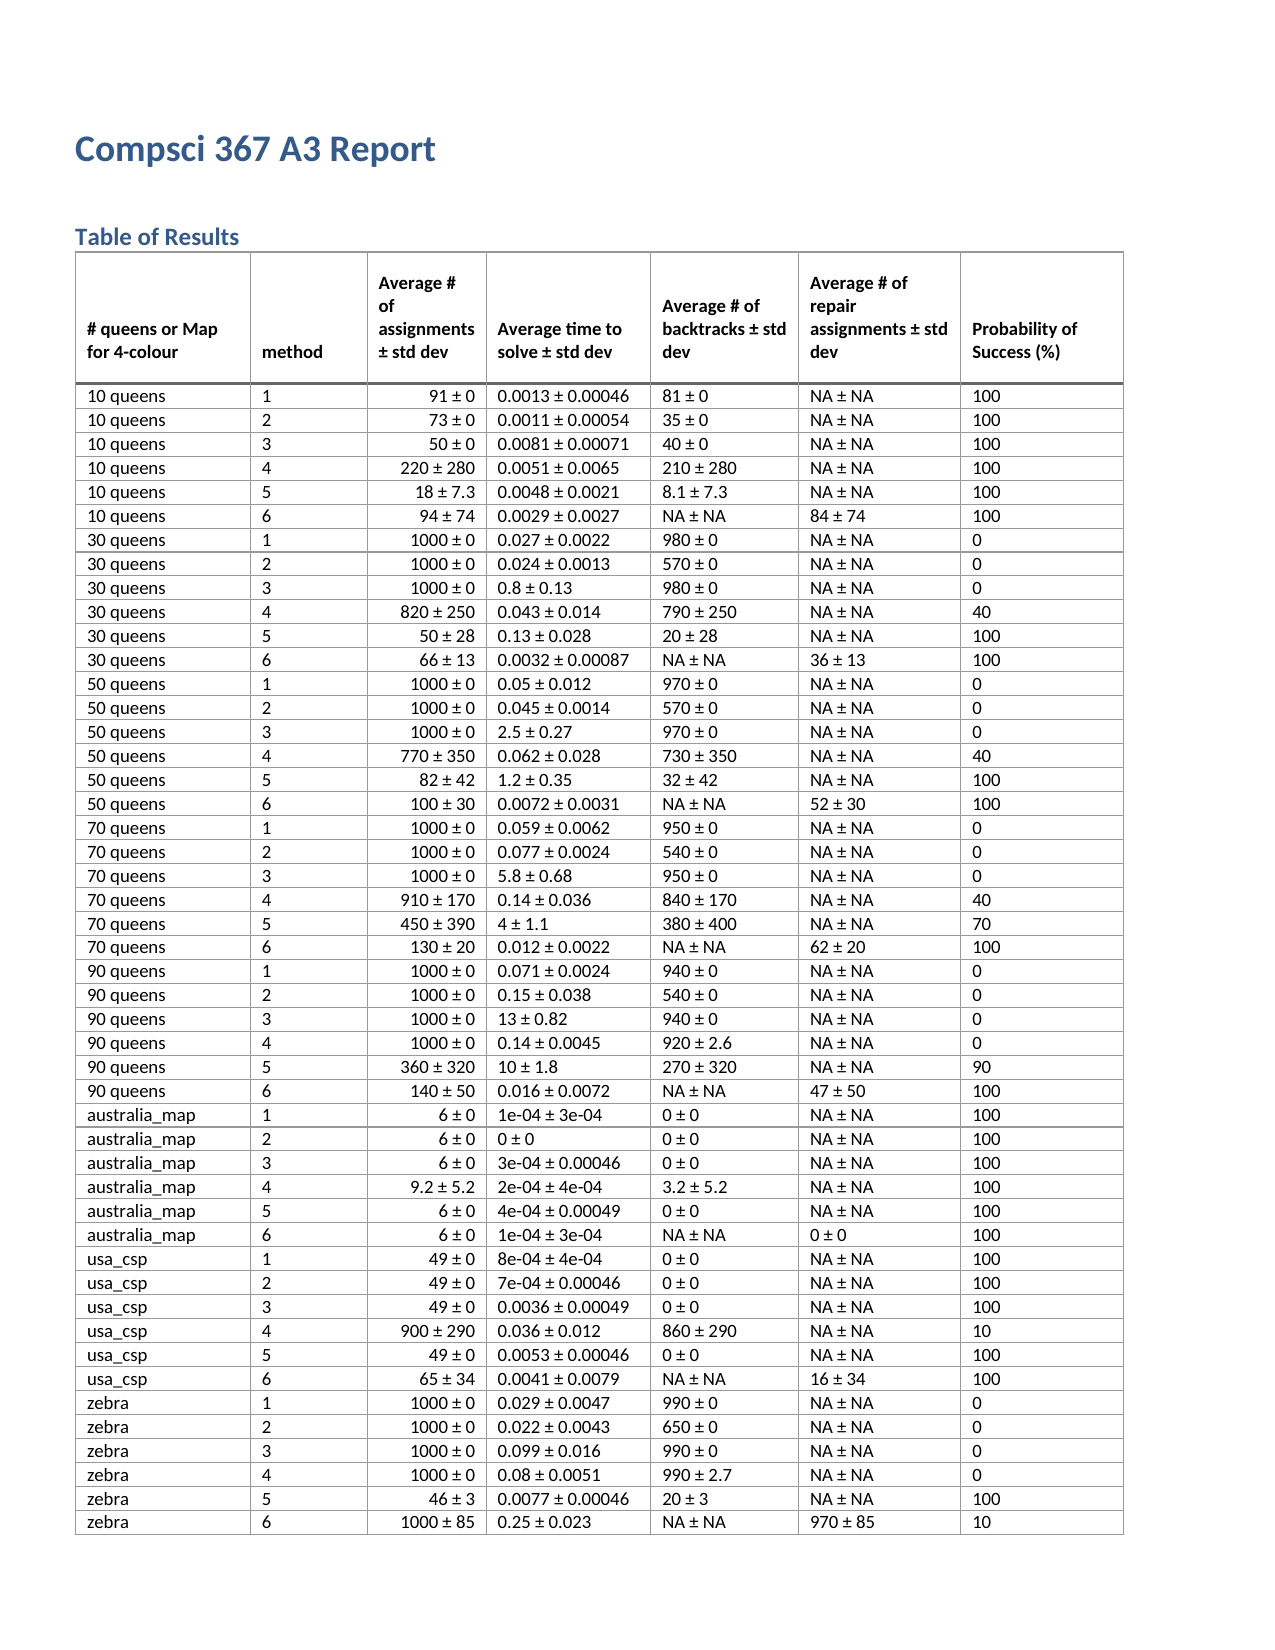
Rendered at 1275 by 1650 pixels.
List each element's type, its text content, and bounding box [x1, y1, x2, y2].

table_cell 100 [961, 1367, 1123, 1390]
table_header Average # of repair assignments ± std dev [799, 253, 960, 382]
table_cell NA ± NA [799, 600, 960, 623]
table_cell 0 [961, 553, 1123, 575]
table_cell 0 ± 0 [651, 1247, 798, 1270]
table_cell 4 [251, 600, 367, 623]
table_cell NA ± NA [799, 888, 960, 911]
table_cell NA ± NA [799, 1128, 960, 1150]
table_cell NA ± NA [799, 576, 960, 599]
subtitle Table of Results [75, 221, 1200, 251]
table_cell 0 [961, 529, 1123, 551]
table_cell zebra [76, 1439, 250, 1462]
table_cell NA ± NA [799, 744, 960, 767]
table_cell 46 ± 3 [368, 1487, 486, 1510]
table_cell 2 [251, 553, 367, 575]
table_cell 5 [251, 1056, 367, 1078]
table_cell 40 [961, 600, 1123, 623]
table_cell 70 queens [76, 888, 250, 911]
table_cell 0.0051 ± 0.0065 [487, 457, 650, 479]
table_cell NA ± NA [799, 864, 960, 887]
table_cell 0.14 ± 0.0045 [487, 1032, 650, 1054]
table_cell NA ± NA [799, 1343, 960, 1366]
table_cell 100 [961, 409, 1123, 432]
table_cell 10 queens [76, 433, 250, 456]
table_cell 0.099 ± 0.016 [487, 1439, 650, 1462]
table_cell 16 ± 34 [799, 1367, 960, 1390]
table_cell 1 [251, 1104, 367, 1126]
table_cell 30 queens [76, 529, 250, 551]
table_cell NA ± NA [799, 840, 960, 863]
table_cell 10 [961, 1319, 1123, 1342]
table_cell 1000 ± 0 [368, 720, 486, 743]
table_cell 2 [251, 1415, 367, 1438]
table_cell 0.077 ± 0.0024 [487, 840, 650, 863]
table_cell 1 [251, 385, 367, 408]
table_cell 70 queens [76, 936, 250, 959]
table_cell 10 [961, 1511, 1123, 1534]
table_cell 3 [251, 433, 367, 456]
table_cell 70 queens [76, 912, 250, 935]
table_cell 36 ± 13 [799, 648, 960, 671]
table_cell NA ± NA [799, 529, 960, 551]
table_cell 7e-04 ± 0.00046 [487, 1271, 650, 1294]
table_cell 0 [961, 1463, 1123, 1486]
table_cell 970 ± 85 [799, 1511, 960, 1534]
table_cell 940 ± 0 [651, 960, 798, 983]
table_cell 1000 ± 0 [368, 1415, 486, 1438]
table_cell 52 ± 30 [799, 792, 960, 815]
table_cell 0 [961, 1391, 1123, 1414]
table_cell 1000 ± 0 [368, 1008, 486, 1031]
table_cell 100 [961, 385, 1123, 408]
table_cell 0.0048 ± 0.0021 [487, 481, 650, 503]
table_cell 50 ± 28 [368, 624, 486, 647]
table_cell australia_map [76, 1223, 250, 1246]
table_cell 13 ± 0.82 [487, 1008, 650, 1031]
table_cell 2 [251, 1128, 367, 1150]
table_cell 0.8 ± 0.13 [487, 576, 650, 599]
table_cell 100 [961, 792, 1123, 815]
table_cell 90 queens [76, 1080, 250, 1102]
table_cell 0 ± 0 [487, 1128, 650, 1150]
table_cell 0.13 ± 0.028 [487, 624, 650, 647]
table_cell 0.027 ± 0.0022 [487, 529, 650, 551]
table_cell 570 ± 0 [651, 553, 798, 575]
table_cell NA ± NA [799, 1032, 960, 1054]
table_cell 100 [961, 624, 1123, 647]
table_cell 2 [251, 840, 367, 863]
table_cell 100 [961, 433, 1123, 456]
table_cell NA ± NA [651, 1223, 798, 1246]
table_cell 4 [251, 1032, 367, 1054]
table_cell 1e-04 ± 3e-04 [487, 1104, 650, 1126]
table_cell NA ± NA [799, 960, 960, 983]
table_cell NA ± NA [799, 1295, 960, 1318]
table_cell 1000 ± 0 [368, 553, 486, 575]
table_cell 3 [251, 1151, 367, 1174]
table_cell 3.2 ± 5.2 [651, 1175, 798, 1198]
table_cell 90 queens [76, 960, 250, 983]
table_cell 6 ± 0 [368, 1151, 486, 1174]
table_cell 49 ± 0 [368, 1295, 486, 1318]
table_cell 990 ± 2.7 [651, 1463, 798, 1486]
table_cell australia_map [76, 1175, 250, 1198]
table_cell 2 [251, 696, 367, 719]
table_cell 90 queens [76, 1056, 250, 1078]
table_cell 1000 ± 0 [368, 1463, 486, 1486]
table_cell 910 ± 170 [368, 888, 486, 911]
table_cell 50 ± 0 [368, 433, 486, 456]
table_cell zebra [76, 1511, 250, 1534]
table_cell 140 ± 50 [368, 1080, 486, 1102]
table_cell 30 queens [76, 600, 250, 623]
table_cell NA ± NA [799, 1415, 960, 1438]
table_cell 1.2 ± 0.35 [487, 768, 650, 791]
table_cell 840 ± 170 [651, 888, 798, 911]
table_cell 1 [251, 529, 367, 551]
table_cell NA ± NA [799, 433, 960, 456]
table_cell NA ± NA [651, 936, 798, 959]
table_cell NA ± NA [799, 696, 960, 719]
table_cell 8.1 ± 7.3 [651, 481, 798, 503]
table_cell 3e-04 ± 0.00046 [487, 1151, 650, 1174]
table_cell 0.022 ± 0.0043 [487, 1415, 650, 1438]
table_cell 20 ± 28 [651, 624, 798, 647]
table_cell 1000 ± 0 [368, 529, 486, 551]
table_cell 860 ± 290 [651, 1319, 798, 1342]
table_cell zebra [76, 1391, 250, 1414]
table_cell 360 ± 320 [368, 1056, 486, 1078]
table_cell 0.0029 ± 0.0027 [487, 505, 650, 527]
table_cell 0.08 ± 0.0051 [487, 1463, 650, 1486]
table_cell 3 [251, 864, 367, 887]
table_cell 0.045 ± 0.0014 [487, 696, 650, 719]
table_cell 0 [961, 840, 1123, 863]
table_cell 0.0041 ± 0.0079 [487, 1367, 650, 1390]
table_cell 4 [251, 457, 367, 479]
table_cell 730 ± 350 [651, 744, 798, 767]
table_cell 81 ± 0 [651, 385, 798, 408]
table_cell 5 [251, 1343, 367, 1366]
table_cell 10 ± 1.8 [487, 1056, 650, 1078]
table_cell 100 [961, 1128, 1123, 1150]
table_cell 10 queens [76, 385, 250, 408]
table_cell 1e-04 ± 3e-04 [487, 1223, 650, 1246]
table_cell usa_csp [76, 1319, 250, 1342]
table_cell 62 ± 20 [799, 936, 960, 959]
table_cell 100 [961, 1223, 1123, 1246]
table_cell 0.0013 ± 0.00046 [487, 385, 650, 408]
table_cell 50 queens [76, 672, 250, 695]
table_cell 30 queens [76, 553, 250, 575]
table_cell 790 ± 250 [651, 600, 798, 623]
table_cell 4 [251, 1463, 367, 1486]
table_cell 920 ± 2.6 [651, 1032, 798, 1054]
table_cell 100 [961, 1487, 1123, 1510]
table_cell 0.036 ± 0.012 [487, 1319, 650, 1342]
table_cell 100 [961, 1080, 1123, 1102]
table_cell 0 ± 0 [651, 1199, 798, 1222]
table_cell 10 queens [76, 457, 250, 479]
table_cell 3 [251, 1008, 367, 1031]
table_cell 40 ± 0 [651, 433, 798, 456]
table_cell 10 queens [76, 505, 250, 527]
table_cell 10 queens [76, 481, 250, 503]
table_cell 5 [251, 768, 367, 791]
table_cell 970 ± 0 [651, 672, 798, 695]
table_cell 100 [961, 1271, 1123, 1294]
table_cell 90 [961, 1056, 1123, 1078]
table_cell 90 queens [76, 1008, 250, 1031]
table_cell 980 ± 0 [651, 529, 798, 551]
table_cell 30 queens [76, 648, 250, 671]
table_cell 900 ± 290 [368, 1319, 486, 1342]
table_cell 100 [961, 1247, 1123, 1270]
table_cell 100 [961, 1199, 1123, 1222]
table_cell 82 ± 42 [368, 768, 486, 791]
table_cell 570 ± 0 [651, 696, 798, 719]
table_cell NA ± NA [799, 385, 960, 408]
table_cell 0 [961, 960, 1123, 983]
table_cell 0 [961, 984, 1123, 1007]
table_cell 0 ± 0 [651, 1343, 798, 1366]
table_cell 540 ± 0 [651, 984, 798, 1007]
table_cell 0 ± 0 [651, 1295, 798, 1318]
table_cell 100 [961, 481, 1123, 503]
table_header method [251, 253, 367, 382]
table_cell 47 ± 50 [799, 1080, 960, 1102]
table_cell 8e-04 ± 4e-04 [487, 1247, 650, 1270]
table_cell australia_map [76, 1128, 250, 1150]
table_cell 6 [251, 1511, 367, 1534]
table_cell 1 [251, 672, 367, 695]
table_cell 40 [961, 888, 1123, 911]
table_cell 990 ± 0 [651, 1391, 798, 1414]
table_cell 0 [961, 1415, 1123, 1438]
table_cell 70 queens [76, 840, 250, 863]
table_cell 84 ± 74 [799, 505, 960, 527]
table_cell NA ± NA [799, 1056, 960, 1078]
table_cell 1000 ± 0 [368, 1391, 486, 1414]
table_cell zebra [76, 1415, 250, 1438]
table_cell 5 [251, 912, 367, 935]
table_cell NA ± NA [799, 1319, 960, 1342]
table_cell 0.15 ± 0.038 [487, 984, 650, 1007]
table_cell 94 ± 74 [368, 505, 486, 527]
table_cell 950 ± 0 [651, 816, 798, 839]
table_cell 50 queens [76, 744, 250, 767]
table_cell NA ± NA [799, 768, 960, 791]
table_cell NA ± NA [799, 1104, 960, 1126]
table_cell 1000 ± 0 [368, 864, 486, 887]
table_cell australia_map [76, 1104, 250, 1126]
table_cell NA ± NA [799, 1175, 960, 1198]
table_cell 1000 ± 0 [368, 984, 486, 1007]
table_cell 0 [961, 1439, 1123, 1462]
table_cell NA ± NA [799, 816, 960, 839]
table_cell 100 [961, 768, 1123, 791]
table_cell 1 [251, 816, 367, 839]
table_cell 6 [251, 1080, 367, 1102]
table_cell 970 ± 0 [651, 720, 798, 743]
table_cell 0.062 ± 0.028 [487, 744, 650, 767]
table_cell NA ± NA [651, 792, 798, 815]
table_cell 0 [961, 1008, 1123, 1031]
table_cell 20 ± 3 [651, 1487, 798, 1510]
table_cell 6 [251, 936, 367, 959]
table_cell 1000 ± 0 [368, 1032, 486, 1054]
table_cell 0.024 ± 0.0013 [487, 553, 650, 575]
table_cell NA ± NA [651, 1511, 798, 1534]
table_cell 1000 ± 85 [368, 1511, 486, 1534]
table_cell 70 [961, 912, 1123, 935]
table_cell 1000 ± 0 [368, 960, 486, 983]
table_cell 6 ± 0 [368, 1199, 486, 1222]
table_cell 4 [251, 744, 367, 767]
table_cell NA ± NA [799, 457, 960, 479]
table_cell 0.0032 ± 0.00087 [487, 648, 650, 671]
table_cell 50 queens [76, 696, 250, 719]
table_cell NA ± NA [799, 624, 960, 647]
table_cell 770 ± 350 [368, 744, 486, 767]
table_cell 100 [961, 648, 1123, 671]
table_header Average # of backtracks ± std dev [651, 253, 798, 382]
table_cell NA ± NA [799, 672, 960, 695]
table_cell NA ± NA [799, 1008, 960, 1031]
table_cell NA ± NA [799, 409, 960, 432]
table_cell 100 [961, 1175, 1123, 1198]
table_cell 1000 ± 0 [368, 816, 486, 839]
table_cell 0 [961, 576, 1123, 599]
table_cell 940 ± 0 [651, 1008, 798, 1031]
table_cell 90 queens [76, 984, 250, 1007]
table_cell 100 [961, 1343, 1123, 1366]
table_cell 4e-04 ± 0.00049 [487, 1199, 650, 1222]
table_cell australia_map [76, 1151, 250, 1174]
table_cell zebra [76, 1487, 250, 1510]
table_cell 820 ± 250 [368, 600, 486, 623]
table_cell 0 [961, 816, 1123, 839]
table_cell 5 [251, 624, 367, 647]
table_cell 650 ± 0 [651, 1415, 798, 1438]
table_cell 50 queens [76, 768, 250, 791]
table_cell 6 [251, 792, 367, 815]
table_cell 990 ± 0 [651, 1439, 798, 1462]
table_cell NA ± NA [799, 1151, 960, 1174]
table_cell 0.0011 ± 0.00054 [487, 409, 650, 432]
table_cell 3 [251, 1439, 367, 1462]
table_cell NA ± NA [799, 720, 960, 743]
table_cell 980 ± 0 [651, 576, 798, 599]
table_cell 0.029 ± 0.0047 [487, 1391, 650, 1414]
table_cell NA ± NA [799, 1271, 960, 1294]
table_cell 6 ± 0 [368, 1104, 486, 1126]
table_cell 1 [251, 1247, 367, 1270]
table_cell 3 [251, 576, 367, 599]
table_cell 4 ± 1.1 [487, 912, 650, 935]
table_cell 5 [251, 1487, 367, 1510]
table_cell zebra [76, 1463, 250, 1486]
table_cell 18 ± 7.3 [368, 481, 486, 503]
table_cell 5 [251, 1199, 367, 1222]
table_cell 950 ± 0 [651, 864, 798, 887]
table_cell 0.05 ± 0.012 [487, 672, 650, 695]
table_cell 210 ± 280 [651, 457, 798, 479]
table_cell 6 [251, 1367, 367, 1390]
table_cell 70 queens [76, 864, 250, 887]
table_cell 0 ± 0 [799, 1223, 960, 1246]
table_cell 0.0072 ± 0.0031 [487, 792, 650, 815]
table_cell 100 [961, 936, 1123, 959]
table_cell 3 [251, 720, 367, 743]
table_cell NA ± NA [651, 648, 798, 671]
table_cell 0.012 ± 0.0022 [487, 936, 650, 959]
table_cell 450 ± 390 [368, 912, 486, 935]
table_cell 1000 ± 0 [368, 1439, 486, 1462]
table_cell 2 [251, 409, 367, 432]
table_cell 1 [251, 960, 367, 983]
table_cell 100 [961, 1151, 1123, 1174]
table_cell 1000 ± 0 [368, 672, 486, 695]
table_cell NA ± NA [651, 505, 798, 527]
table_cell 32 ± 42 [651, 768, 798, 791]
table_cell 2.5 ± 0.27 [487, 720, 650, 743]
table_cell 50 queens [76, 720, 250, 743]
table_cell 66 ± 13 [368, 648, 486, 671]
table_cell 0.016 ± 0.0072 [487, 1080, 650, 1102]
table_cell 4 [251, 888, 367, 911]
table_cell 4 [251, 1319, 367, 1342]
table_cell 0.0081 ± 0.00071 [487, 433, 650, 456]
table_cell NA ± NA [799, 1247, 960, 1270]
table_cell 1 [251, 1391, 367, 1414]
table_cell 2 [251, 1271, 367, 1294]
table_cell 91 ± 0 [368, 385, 486, 408]
table_cell 0 ± 0 [651, 1271, 798, 1294]
table_cell NA ± NA [799, 1199, 960, 1222]
table_cell usa_csp [76, 1343, 250, 1366]
table_cell 270 ± 320 [651, 1056, 798, 1078]
table_cell 6 ± 0 [368, 1223, 486, 1246]
table_cell 0 ± 0 [651, 1151, 798, 1174]
table_cell 90 queens [76, 1032, 250, 1054]
table_cell NA ± NA [799, 1391, 960, 1414]
table_cell 65 ± 34 [368, 1367, 486, 1390]
table_cell 0 [961, 864, 1123, 887]
table_cell NA ± NA [799, 984, 960, 1007]
table_cell NA ± NA [799, 1487, 960, 1510]
table_cell NA ± NA [799, 1439, 960, 1462]
table_cell 0.25 ± 0.023 [487, 1511, 650, 1534]
table_cell 100 [961, 1295, 1123, 1318]
table_cell NA ± NA [799, 912, 960, 935]
table_cell usa_csp [76, 1295, 250, 1318]
table_cell 5.8 ± 0.68 [487, 864, 650, 887]
table_cell 220 ± 280 [368, 457, 486, 479]
table_cell 380 ± 400 [651, 912, 798, 935]
table_cell 6 [251, 505, 367, 527]
table_cell 4 [251, 1175, 367, 1198]
table_cell 0 ± 0 [651, 1104, 798, 1126]
table_cell 0.14 ± 0.036 [487, 888, 650, 911]
table_cell 70 queens [76, 816, 250, 839]
table_cell 0.0053 ± 0.00046 [487, 1343, 650, 1366]
table_cell 100 ± 30 [368, 792, 486, 815]
table_cell 35 ± 0 [651, 409, 798, 432]
table_cell 1000 ± 0 [368, 576, 486, 599]
table_cell usa_csp [76, 1271, 250, 1294]
table_cell usa_csp [76, 1247, 250, 1270]
table_header Average time to solve ± std dev [487, 253, 650, 382]
table_cell 0.059 ± 0.0062 [487, 816, 650, 839]
table_cell 49 ± 0 [368, 1343, 486, 1366]
table_cell NA ± NA [799, 481, 960, 503]
table_cell 49 ± 0 [368, 1271, 486, 1294]
title Compsci 367 A3 Report [75, 125, 1200, 171]
table_cell 0.043 ± 0.014 [487, 600, 650, 623]
table_cell NA ± NA [799, 1463, 960, 1486]
table_cell 9.2 ± 5.2 [368, 1175, 486, 1198]
table_cell 30 queens [76, 624, 250, 647]
table_header Probability of Success (%) [961, 253, 1123, 382]
table_cell NA ± NA [799, 553, 960, 575]
table_cell 100 [961, 1104, 1123, 1126]
table_cell NA ± NA [651, 1367, 798, 1390]
table_cell 0 [961, 1032, 1123, 1054]
table_cell 5 [251, 481, 367, 503]
table_cell 2 [251, 984, 367, 1007]
table_cell NA ± NA [651, 1080, 798, 1102]
table_cell 6 [251, 648, 367, 671]
table_cell 10 queens [76, 409, 250, 432]
table_cell 0 [961, 672, 1123, 695]
table_cell australia_map [76, 1199, 250, 1222]
table_cell 130 ± 20 [368, 936, 486, 959]
table_cell 49 ± 0 [368, 1247, 486, 1270]
table_cell 0 [961, 720, 1123, 743]
table_cell 540 ± 0 [651, 840, 798, 863]
table_cell 40 [961, 744, 1123, 767]
table_header # queens or Map for 4-colour [76, 253, 250, 382]
table_cell 30 queens [76, 576, 250, 599]
table_cell 6 [251, 1223, 367, 1246]
table_cell 6 ± 0 [368, 1128, 486, 1150]
table_cell 1000 ± 0 [368, 840, 486, 863]
table_cell 1000 ± 0 [368, 696, 486, 719]
table_cell usa_csp [76, 1367, 250, 1390]
table_cell 0 ± 0 [651, 1128, 798, 1150]
table_cell 100 [961, 505, 1123, 527]
table_cell 100 [961, 457, 1123, 479]
table_cell 0.0077 ± 0.00046 [487, 1487, 650, 1510]
table_cell 0.0036 ± 0.00049 [487, 1295, 650, 1318]
table_cell 3 [251, 1295, 367, 1318]
table_cell 2e-04 ± 4e-04 [487, 1175, 650, 1198]
table_cell 73 ± 0 [368, 409, 486, 432]
table_cell 0.071 ± 0.0024 [487, 960, 650, 983]
table_cell 0 [961, 696, 1123, 719]
table_header Average # of assignments ± std dev [368, 253, 486, 382]
table_cell 50 queens [76, 792, 250, 815]
